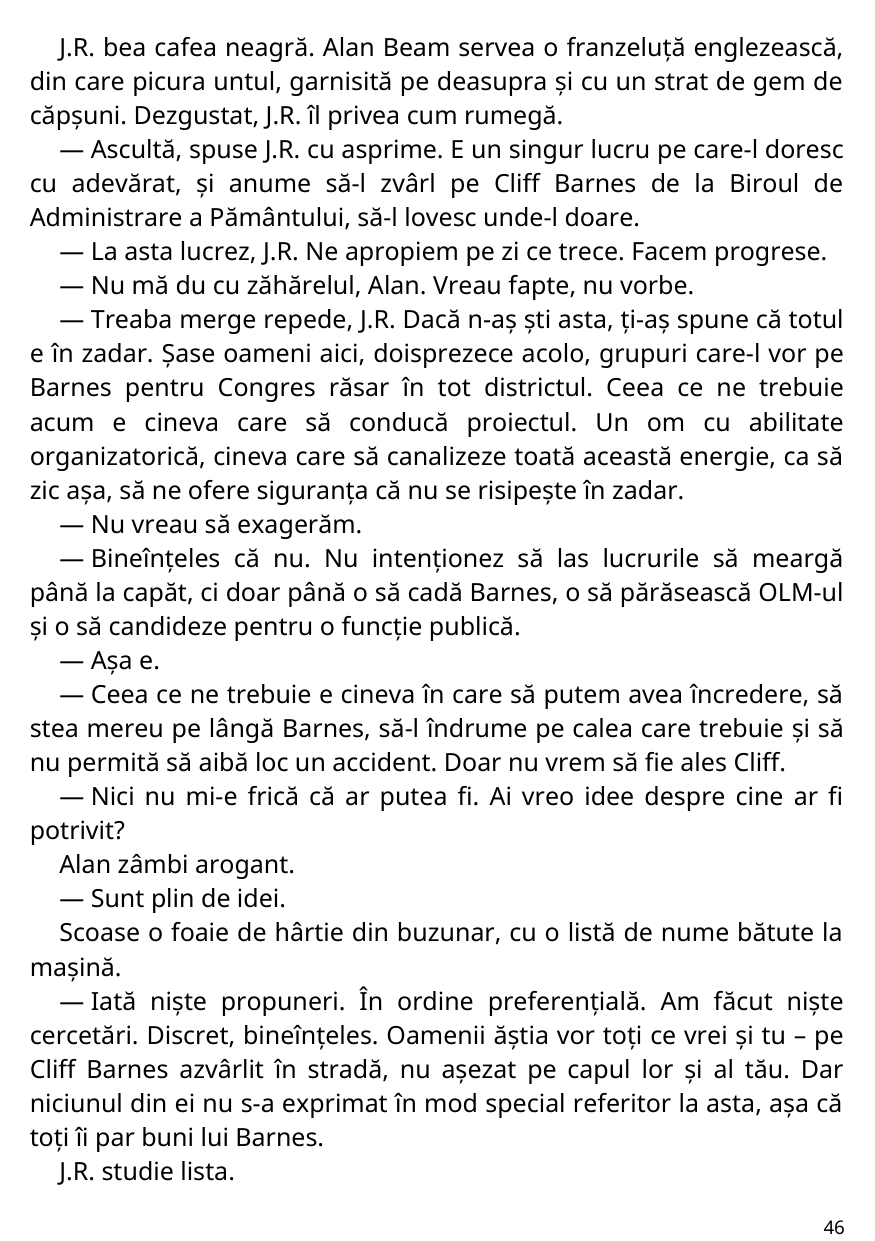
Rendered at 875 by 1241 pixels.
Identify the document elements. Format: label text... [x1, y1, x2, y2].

text J.R. studie lista. [29, 1153, 844, 1188]
text — Ascultă, spuse J.R. cu asprime. E un singur lucru pe care-l doresc cu adevărat, și anume să-l zvârl pe Cliff Barnes de la Biroul de Administrare a Pământului, să-l lovesc unde-l doare. [29, 132, 844, 234]
text — Nu mă du cu zăhărelul, Alan. Vreau fapte, nu vorbe. [29, 268, 844, 302]
text — Sunt plin de idei. [29, 881, 844, 915]
text Scoase o foaie de hârtie din buzunar, cu o listă de nume bătute la mașină. [29, 915, 844, 983]
text — Bineînțeles că nu. Nu intenționez să las lucrurile să meargă până la capăt, ci doar până o să cadă Barnes, o să părăsească OLM-ul și o să candideze pentru o funcție publică. [29, 540, 844, 643]
text Alan zâmbi arogant. [29, 847, 844, 881]
text — Nu vreau să exagerăm. [29, 506, 844, 540]
text — Iată niște propuneri. În ordine preferențială. Am făcut niște cercetări. Discret, bineînțeles. Oamenii ăștia vor toți ce vrei și tu – pe Cliff Barnes azvârlit în stradă, nu așezat pe capul lor și al tău. Dar niciunul din ei nu s-a exprimat în mod special referitor la asta, așa că toți îi par buni lui Barnes. [29, 983, 844, 1153]
text — Treaba merge repede, J.R. Dacă n-aș ști asta, ți-aș spune că totul e în zadar. Șase oameni aici, doisprezece acolo, grupuri care-l vor pe Barnes pentru Congres răsar în tot districtul. Ceea ce ne trebuie acum e cineva care să conducă proiectul. Un om cu abilitate organizatorică, cineva care să canalizeze toată această energie, ca să zic așa, să ne ofere siguranța că nu se risipește în zadar. [29, 302, 844, 506]
text — La asta lucrez, J.R. Ne apropiem pe zi ce trece. Facem progrese. [29, 234, 844, 268]
text — Ceea ce ne trebuie e cineva în care să putem avea încredere, să stea mereu pe lângă Barnes, să-l îndrume pe calea care trebuie și să nu permită să aibă loc un accident. Doar nu vrem să fie ales Cliff. [29, 677, 844, 779]
text — Nici nu mi-e frică că ar putea fi. Ai vreo idee despre cine ar fi potrivit? [29, 779, 844, 847]
text J.R. bea cafea neagră. Alan Beam servea o franzeluță englezească, din care picura untul, garnisită pe deasupra și cu un strat de gem de căpșuni. Dezgustat, J.R. îl privea cum rumegă. [29, 29, 844, 132]
text — Așa e. [29, 643, 844, 677]
